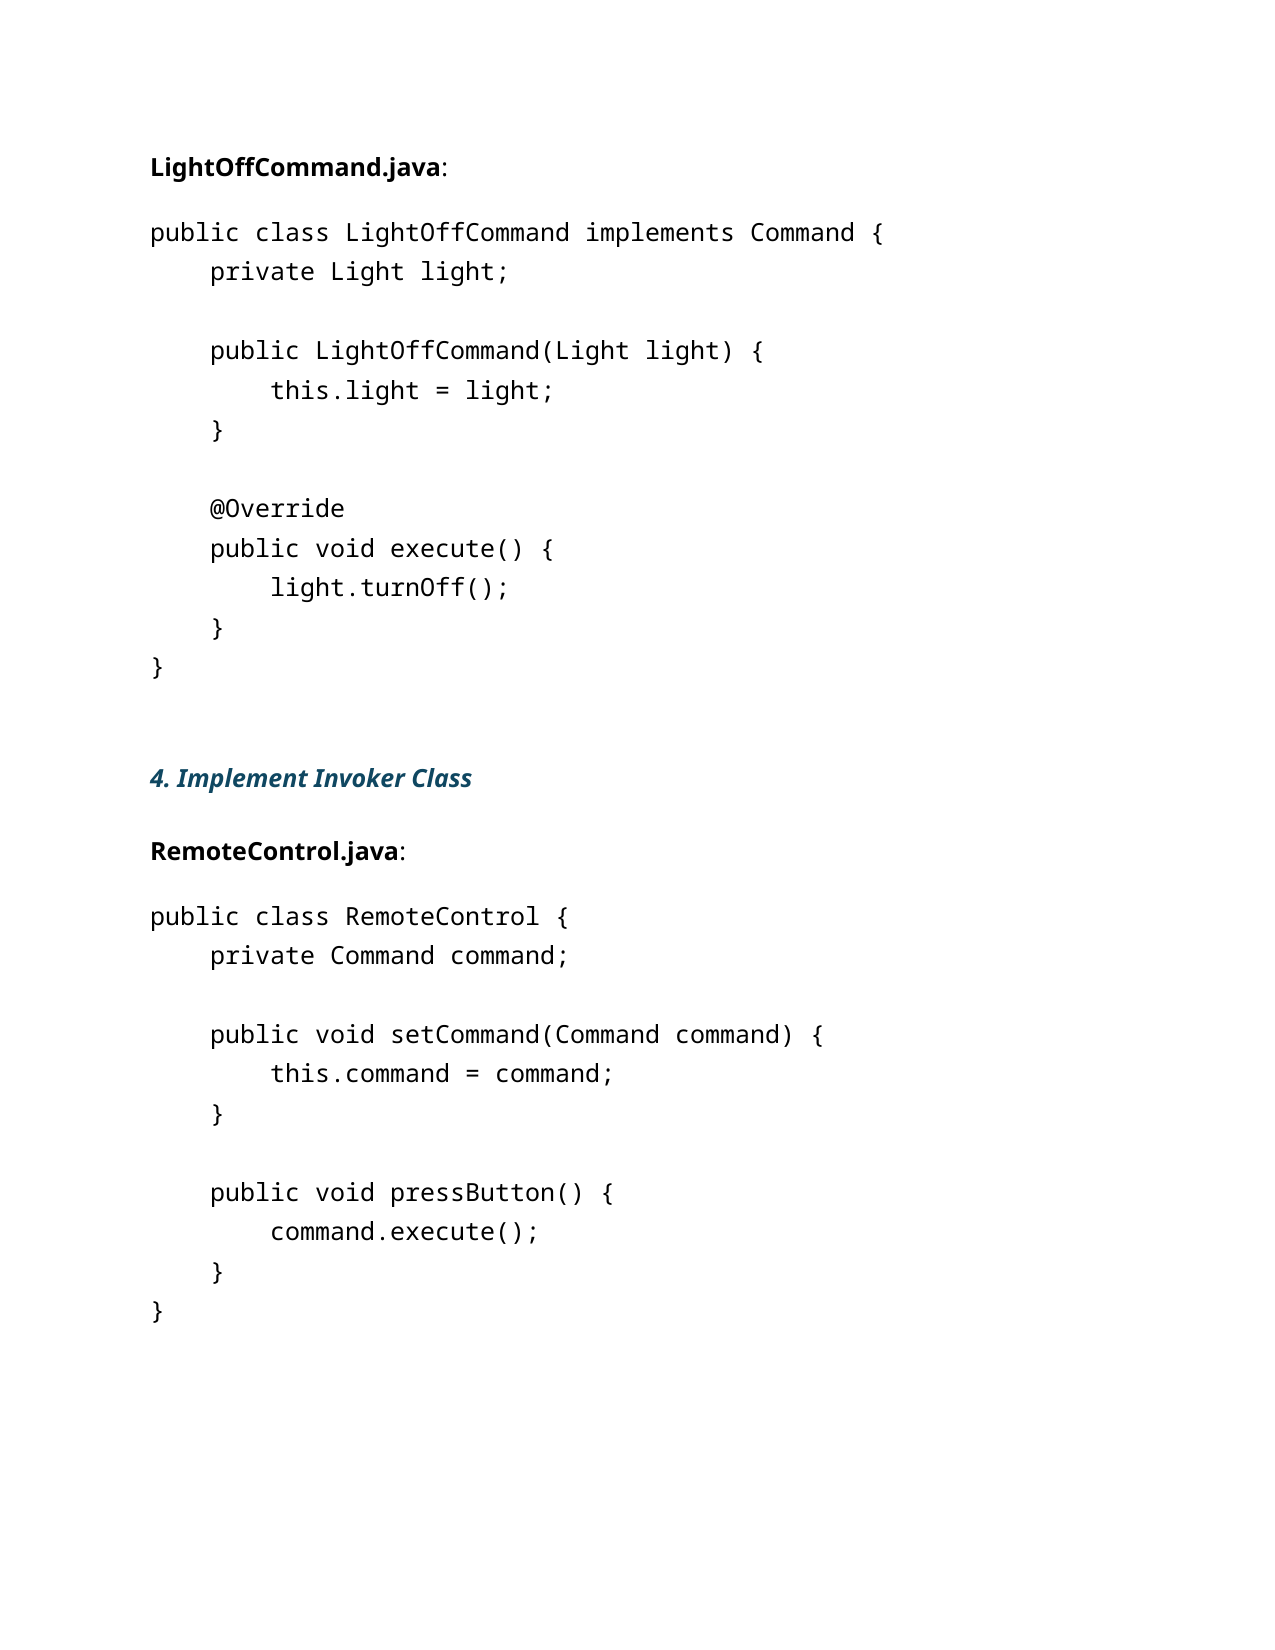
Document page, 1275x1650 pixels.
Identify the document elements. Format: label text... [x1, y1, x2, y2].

text public class RemoteControl { private Command command; public void setCommand(Command command) { this.command = command; } public void pressButton() { command.execute(); } } [150, 898, 1125, 1366]
text public class LightOffCommand implements Command { private Light light; public LightOffCommand(Light light) { this.light = light; } @Override public void execute() { light.turnOff(); } } [150, 214, 1125, 722]
text LightOffCommand.java: [150, 150, 1125, 184]
text RemoteControl.java: [150, 834, 1125, 868]
subtitle 4. Implement Invoker Class [150, 761, 1125, 795]
